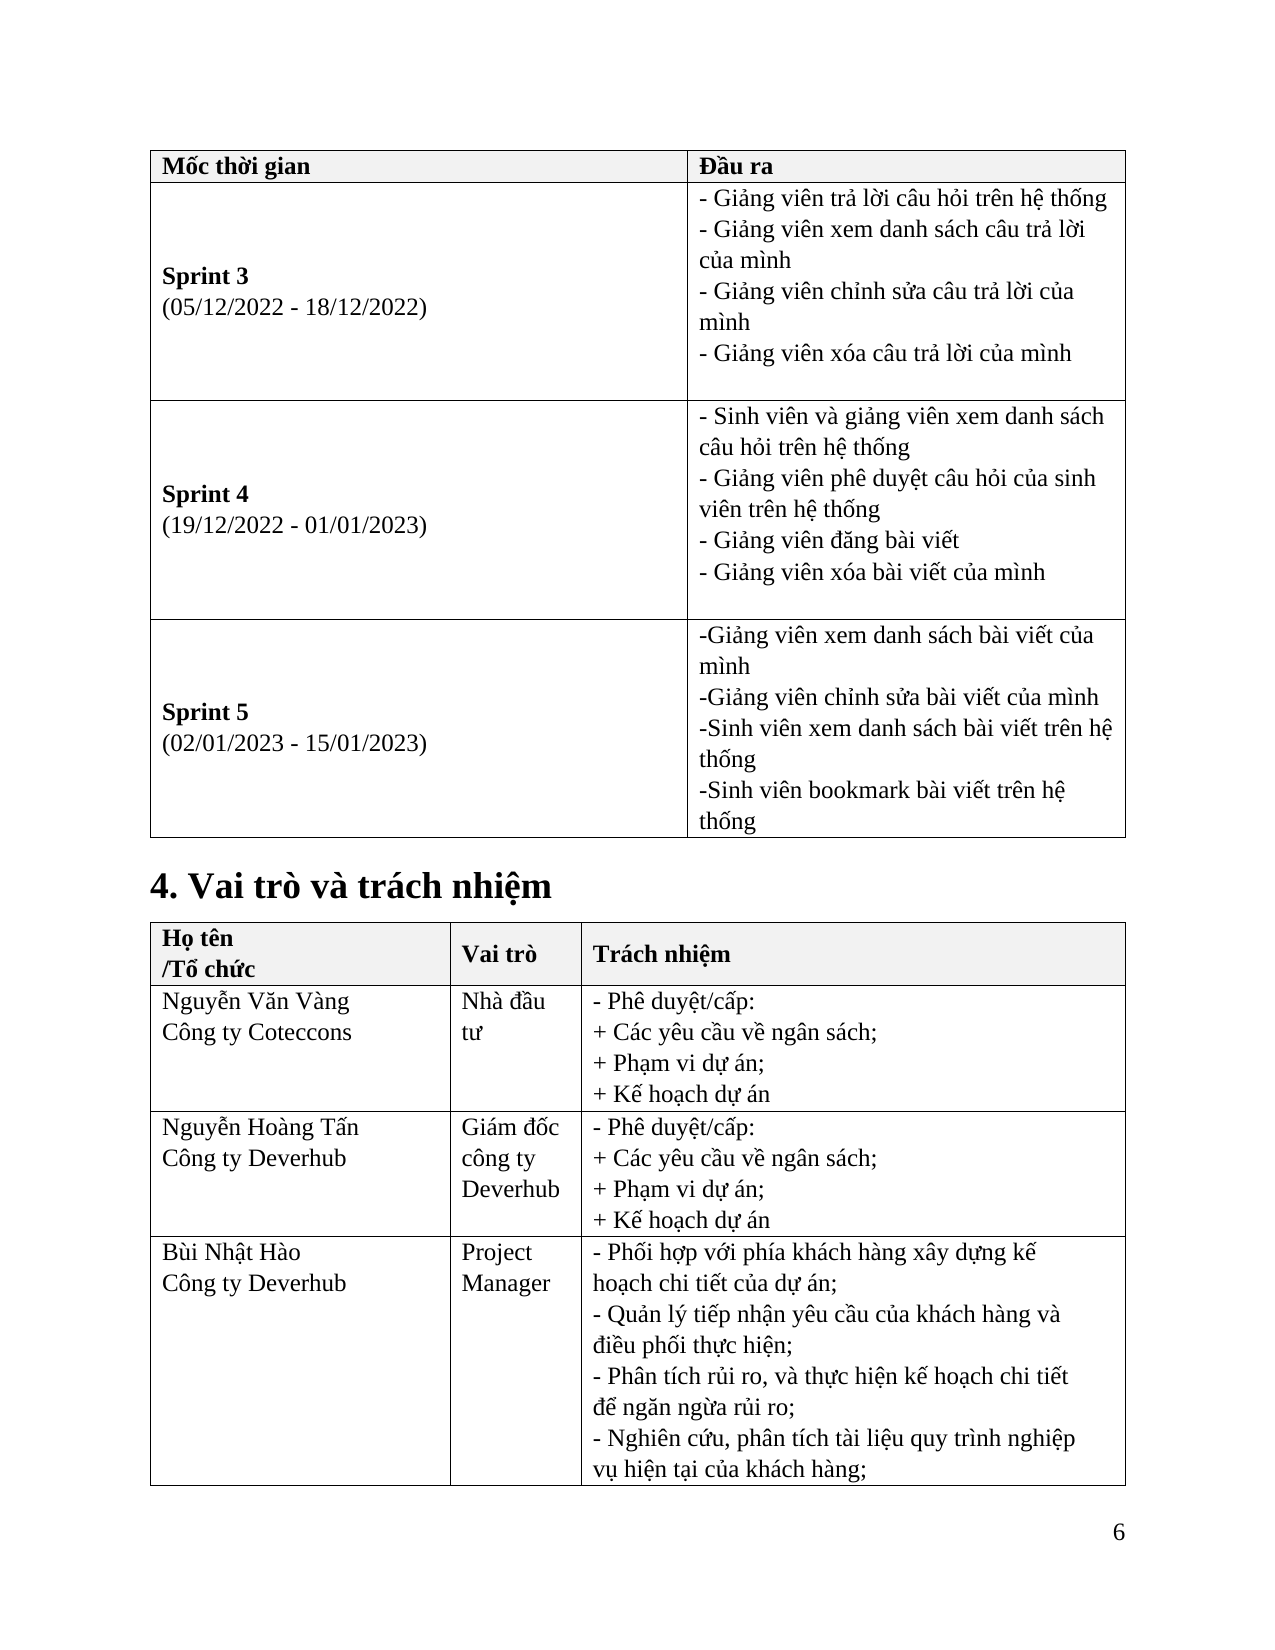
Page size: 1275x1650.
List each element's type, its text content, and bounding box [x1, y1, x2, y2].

table_cell Sprint 5 (02/01/2023 - 15/01/2023) [151, 620, 687, 837]
table_cell Nguyễn Hoàng Tấn Công ty Deverhub [151, 1112, 450, 1236]
table_cell Bùi Nhật Hào Công ty Deverhub [151, 1237, 450, 1485]
table_cell - Phê duyệt/cấp: + Các yêu cầu về ngân sách; + Phạm vi dự án; + Kế hoạch dự án [582, 1112, 1125, 1236]
table_cell - Sinh viên và giảng viên xem danh sách câu hỏi trên hệ thống - Giảng viên phê duyệt câu hỏi của sinh viên trên hệ thống - Giảng viên đăng bài viết - Giảng viên xóa bài viết của mình [688, 401, 1125, 619]
table_cell Sprint 3 (05/12/2022 - 18/12/2022) [151, 183, 687, 400]
table_cell -Giảng viên xem danh sách bài viết của mình -Giảng viên chỉnh sửa bài viết của mình -Sinh viên xem danh sách bài viết trên hệ thống -Sinh viên bookmark bài viết trên hệ thống [688, 620, 1125, 837]
table_cell Giám đốc công ty Deverhub [451, 1112, 581, 1236]
table_header Trách nhiệm [582, 923, 1125, 985]
table_cell - Giảng viên trả lời câu hỏi trên hệ thống - Giảng viên xem danh sách câu trả lời của mình - Giảng viên chỉnh sửa câu trả lời của mình - Giảng viên xóa câu trả lời của mình [688, 183, 1125, 400]
table_header Họ tên /Tổ chức [151, 923, 450, 985]
table_header Vai trò [451, 923, 581, 985]
table_cell Nguyễn Văn Vàng Công ty Coteccons [151, 986, 450, 1111]
table_cell - Phê duyệt/cấp: + Các yêu cầu về ngân sách; + Phạm vi dự án; + Kế hoạch dự án [582, 986, 1125, 1111]
table_cell Project Manager [451, 1237, 581, 1485]
table_cell Sprint 4 (19/12/2022 - 01/01/2023) [151, 401, 687, 619]
table_header Mốc thời gian [151, 151, 687, 182]
table_header Đầu ra [688, 151, 1125, 182]
table_cell Nhà đầu tư [451, 986, 581, 1111]
subtitle 4. Vai trò và trách nhiệm [150, 863, 1125, 906]
